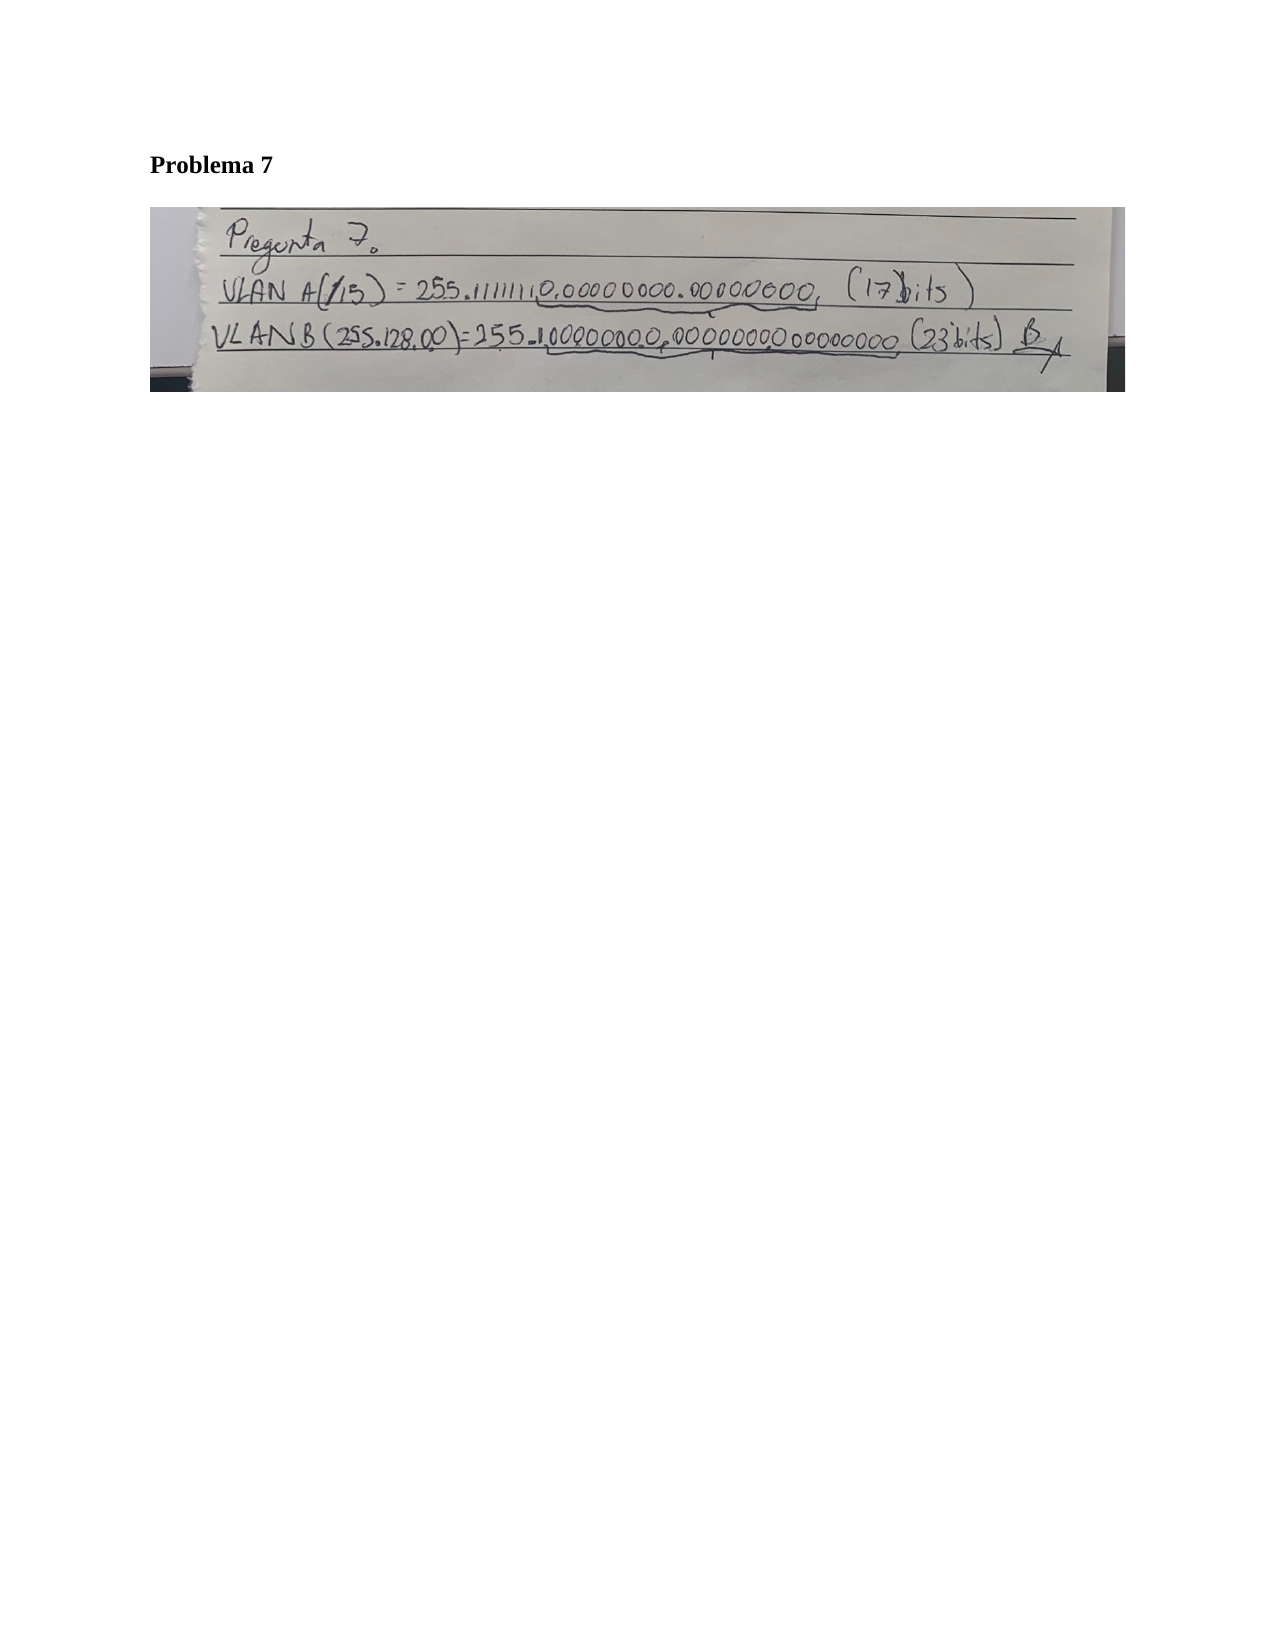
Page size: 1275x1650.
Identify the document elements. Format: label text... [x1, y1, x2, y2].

picture [150, 207, 1125, 392]
text Problema 7 [150, 150, 1125, 179]
